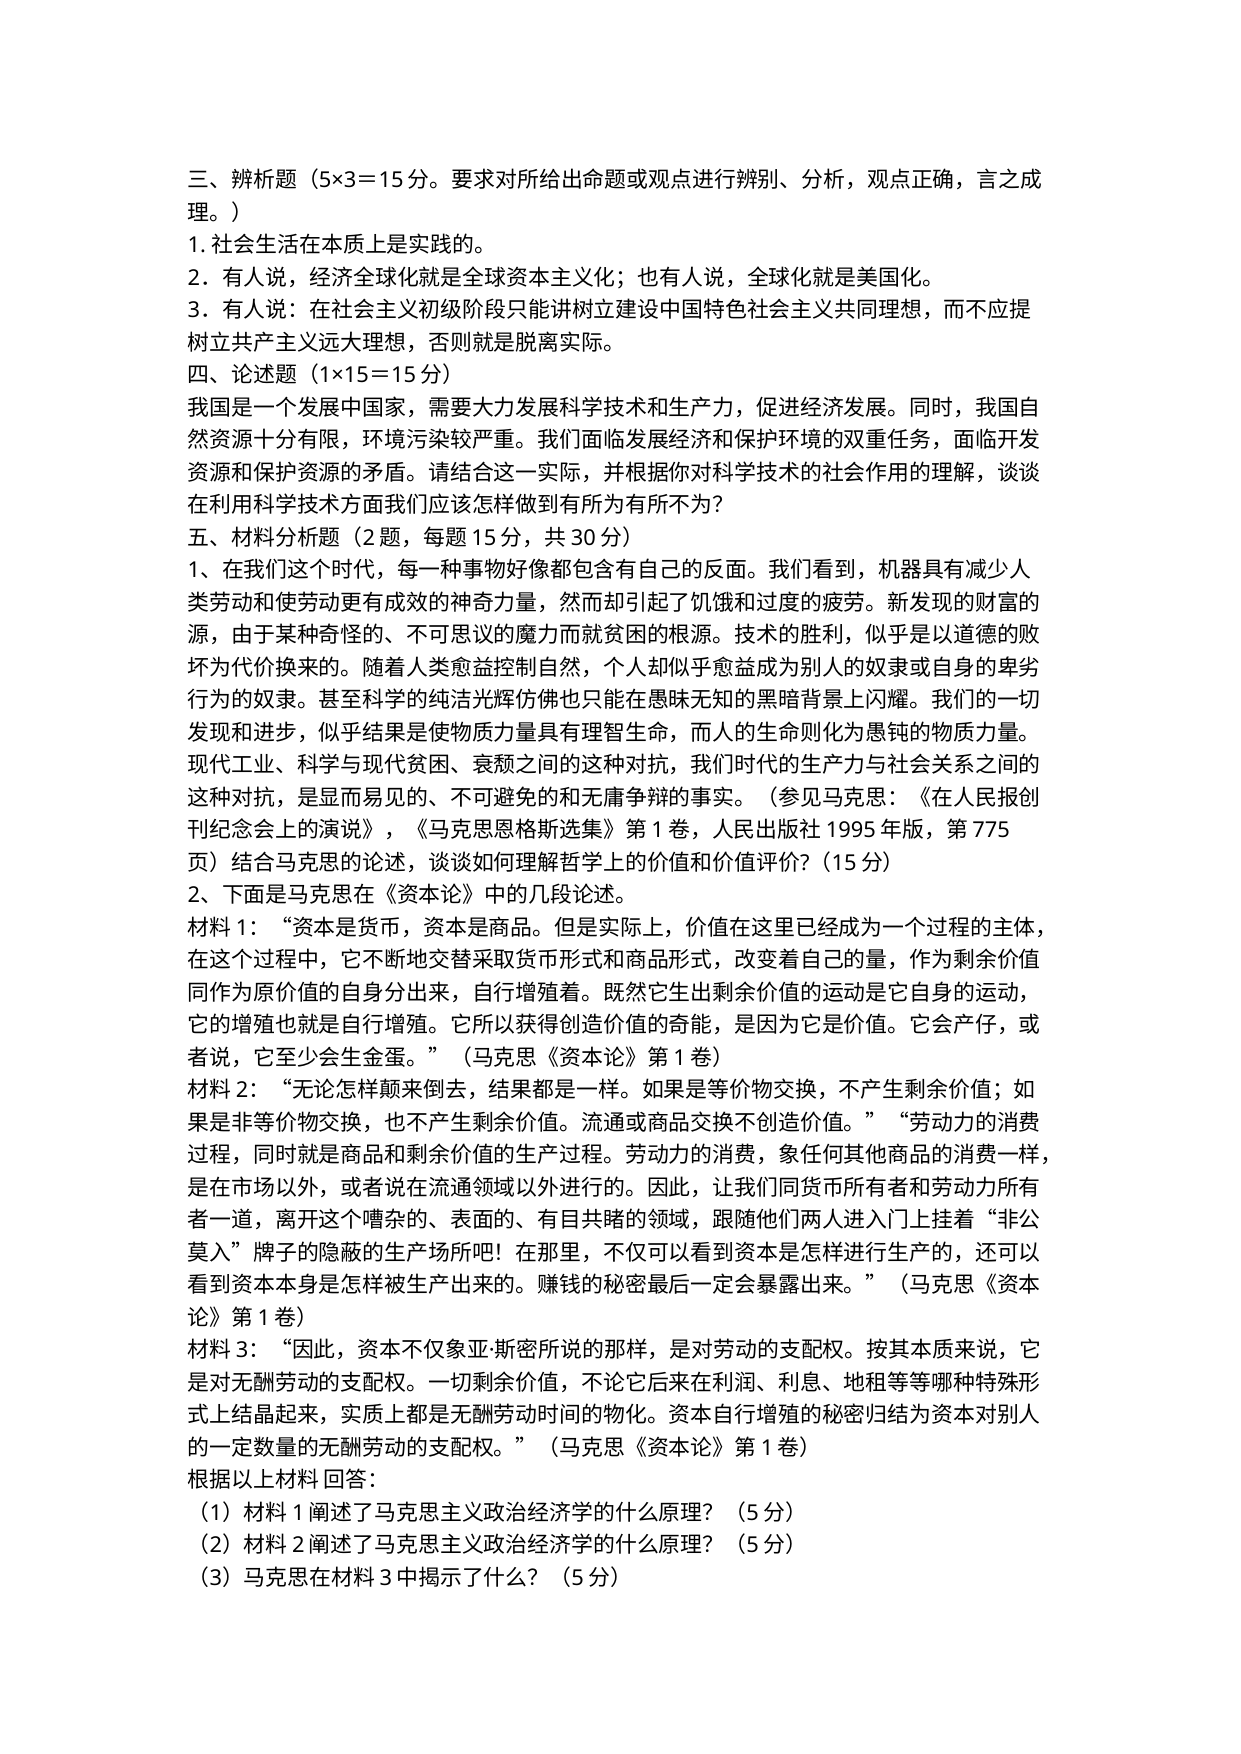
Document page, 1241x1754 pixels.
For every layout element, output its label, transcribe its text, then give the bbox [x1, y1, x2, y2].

text 3．有人说：在社会主义初级阶段只能讲树立建设中国特色社会主义共同理想，而不应提树立共产主义远大理想，否则就是脱离实际。 [187, 292, 1053, 357]
text 根据以上材料 回答： [187, 1462, 1053, 1494]
text 材料2：“无论怎样颠来倒去，结果都是一样。如果是等价物交换，不产生剩余价值；如果是非等价物交换，也不产生剩余价值。流通或商品交换不创造价值。”“劳动力的消费过程，同时就是商品和剩余价值的生产过程。劳动力的消费，象任何其他商品的消费一样，是在市场以外，或者说在流通领域以外进行的。因此，让我们同货币所有者和劳动力所有者一道，离开这个嘈杂的、表面的、有目共睹的领域，跟随他们两人进入门上挂着“非公莫入”牌子的隐蔽的生产场所吧！在那里，不仅可以看到资本是怎样进行生产的，还可以看到资本本身是怎样被生产出来的。赚钱的秘密最后一定会暴露出来。”（马克思《资本论》第1卷） [187, 1072, 1053, 1332]
text 四、论述题（1×15＝15分） [187, 357, 1053, 389]
text （1）材料1阐述了马克思主义政治经济学的什么原理？（5分） [187, 1494, 1053, 1527]
text （2）材料2阐述了马克思主义政治经济学的什么原理？（5分） [187, 1527, 1053, 1559]
text 2．有人说，经济全球化就是全球资本主义化；也有人说，全球化就是美国化。 [187, 259, 1053, 292]
text 2、下面是马克思在《资本论》中的几段论述。 [187, 877, 1053, 909]
text 1、在我们这个时代，每一种事物好像都包含有自己的反面。我们看到，机器具有减少人类劳动和使劳动更有成效的神奇力量，然而却引起了饥饿和过度的疲劳。新发现的财富的源，由于某种奇怪的、不可思议的魔力而就贫困的根源。技术的胜利，似乎是以道德的败坏为代价换来的。随着人类愈益控制自然，个人却似乎愈益成为别人的奴隶或自身的卑劣行为的奴隶。甚至科学的纯洁光辉仿佛也只能在愚昧无知的黑暗背景上闪耀。我们的一切发现和进步，似乎结果是使物质力量具有理智生命，而人的生命则化为愚钝的物质力量。现代工业、科学与现代贫困、衰颓之间的这种对抗，我们时代的生产力与社会关系之间的这种对抗，是显而易见的、不可避免的和无庸争辩的事实。（参见马克思：《在人民报创刊纪念会上的演说》，《马克思恩格斯选集》第1卷，人民出版社1995年版，第775页）结合马克思的论述，谈谈如何理解哲学上的价值和价值评价?（15分） [187, 552, 1053, 877]
text 材料1：“资本是货币，资本是商品。但是实际上，价值在这里已经成为一个过程的主体，在这个过程中，它不断地交替采取货币形式和商品形式，改变着自己的量，作为剩余价值同作为原价值的自身分出来，自行增殖着。既然它生出剩余价值的运动是它自身的运动，它的增殖也就是自行增殖。它所以获得创造价值的奇能，是因为它是价值。它会产仔，或者说，它至少会生金蛋。”（马克思《资本论》第1卷） [187, 909, 1053, 1072]
text 1. 社会生活在本质上是实践的。 [187, 227, 1053, 259]
text 我国是一个发展中国家，需要大力发展科学技术和生产力，促进经济发展。同时，我国自然资源十分有限，环境污染较严重。我们面临发展经济和保护环境的双重任务，面临开发资源和保护资源的矛盾。请结合这一实际，并根据你对科学技术的社会作用的理解，谈谈在利用科学技术方面我们应该怎样做到有所为有所不为？ [187, 389, 1053, 519]
text 三、辨析题（5×3＝15分。要求对所给出命题或观点进行辨别、分析，观点正确，言之成理。） [187, 162, 1053, 227]
text 材料3：“因此，资本不仅象亚·斯密所说的那样，是对劳动的支配权。按其本质来说，它是对无酬劳动的支配权。一切剩余价值，不论它后来在利润、利息、地租等等哪种特殊形式上结晶起来，实质上都是无酬劳动时间的物化。资本自行增殖的秘密归结为资本对别人的一定数量的无酬劳动的支配权。”（马克思《资本论》第1卷） [187, 1332, 1053, 1462]
text 五、材料分析题（2题，每题15分，共30分） [187, 519, 1053, 552]
text （3）马克思在材料3中揭示了什么？（5分） [187, 1559, 1053, 1592]
